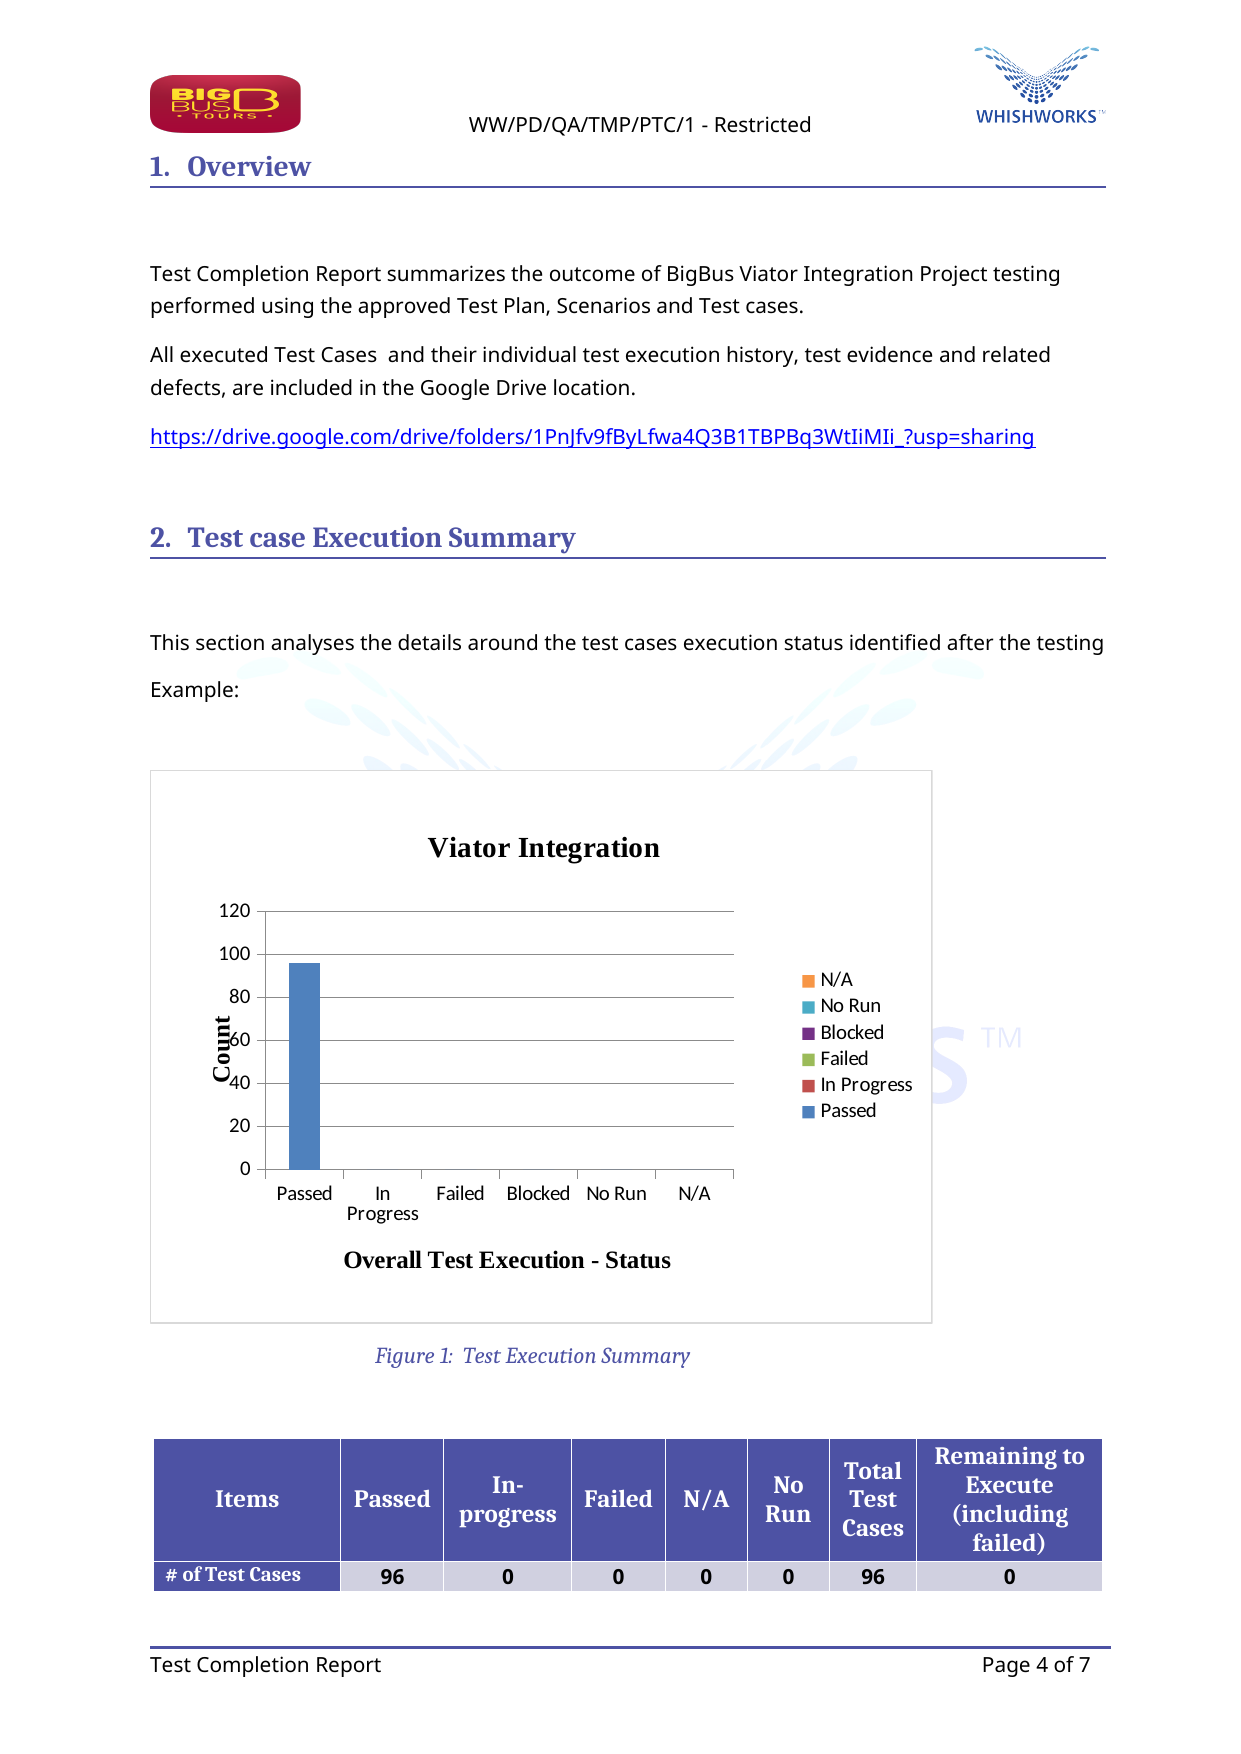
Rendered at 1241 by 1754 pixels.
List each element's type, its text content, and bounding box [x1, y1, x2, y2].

text All executed Test Cases and their individual test execution history, test evidence and related defects, are included in the Google Drive location. [150, 341, 1106, 402]
text Test Completion Report summarizes the outcome of BigBus Viator Integration Project testing performed using the approved Test Plan, Scenarios and Test cases. [150, 259, 1106, 320]
table_header Items [154, 1439, 340, 1561]
table_header Remaining to Execute (including failed) [917, 1439, 1102, 1561]
table_header Passed [341, 1439, 443, 1561]
subtitle Overview [150, 150, 1106, 186]
text This section analyses the details around the test cases execution status identified after the testing [150, 628, 1106, 656]
table_header No Run [748, 1439, 829, 1561]
table_cell 96 [830, 1562, 916, 1591]
table_header In-progress [444, 1439, 571, 1561]
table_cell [154, 1562, 340, 1591]
text Figure 1: Test Execution Summary [300, 1343, 1106, 1369]
subtitle Test case Execution Summary [150, 521, 1106, 557]
picture [150, 75, 301, 133]
text https://drive.google.com/drive/folders/1PnJfv9fByLfwa4Q3B1TBPBq3WtIiMIi_?usp=sharing [150, 422, 1106, 451]
table_cell 96 [341, 1562, 443, 1591]
table_header Failed [572, 1439, 665, 1561]
table_cell 0 [917, 1562, 1102, 1591]
table_cell 0 [572, 1562, 665, 1591]
table_cell 0 [444, 1562, 571, 1591]
picture [974, 46, 1106, 123]
table_header Total Test Cases [830, 1439, 916, 1561]
text Example: [150, 675, 1106, 703]
table_header N/A [666, 1439, 747, 1561]
table_cell 0 [666, 1562, 747, 1591]
table_cell 0 [748, 1562, 829, 1591]
